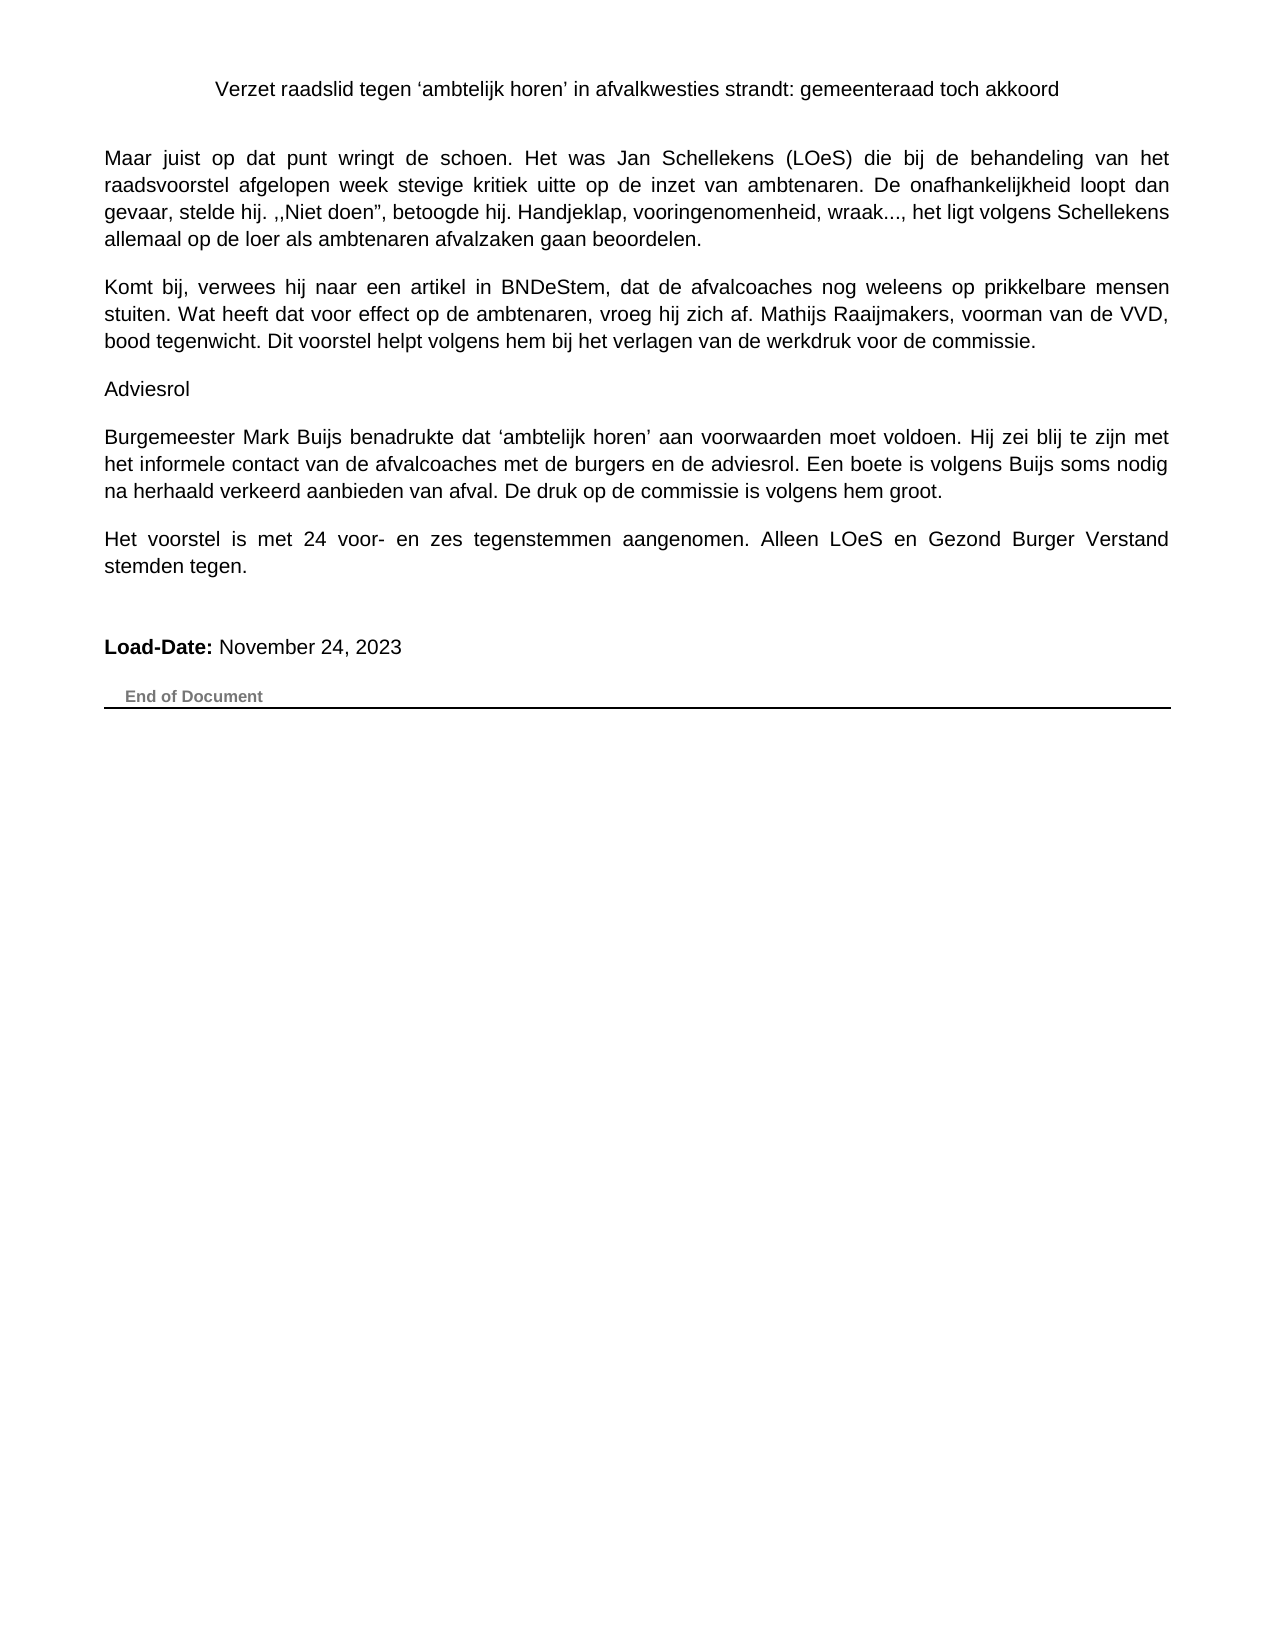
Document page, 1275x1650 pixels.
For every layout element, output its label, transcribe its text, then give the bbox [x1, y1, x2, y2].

text Adviesrol [104, 373, 1171, 401]
text Maar juist op dat punt wringt de schoen. Het was Jan Schellekens (LOeS) die bij de behandeling van het raadsvoorstel afgelopen week stevige kritiek uitte op de inzet van ambtenaren. De onafhankelijkheid loopt dan gevaar, stelde hij. ,,Niet doen”, betoogde hij. Handjeklap, vooringenomenheid, wraak..., het ligt volgens Schellekens allemaal op de loer als ambtenaren afvalzaken gaan beoordelen. [104, 142, 1171, 251]
text Load-Date: November 24, 2023 [104, 603, 1171, 658]
text Komt bij, verwees hij naar een artikel in BNDeStem, dat de afvalcoaches nog weleens op prikkelbare mensen stuiten. Wat heeft dat voor effect op de ambtenaren, vroeg hij zich af. Mathijs Raaijmakers, voorman van de VVD, bood tegenwicht. Dit voorstel helpt volgens hem bij het verlagen van de werkdruk voor de commissie. [104, 271, 1171, 353]
text End of Document [125, 687, 1171, 706]
text Het voorstel is met 24 voor- en zes tegenstemmen aangenomen. Alleen LOeS en Gezond Burger Verstand stemden tegen. [104, 523, 1171, 578]
text Burgemeester Mark Buijs benadrukte dat ‘ambtelijk horen’ aan voorwaarden moet voldoen. Hij zei blij te zijn met het informele contact van de afvalcoaches met de burgers en de adviesrol. Een boete is volgens Buijs soms nodig na herhaald verkeerd aanbieden van afval. De druk op de commissie is volgens hem groot. [104, 421, 1171, 503]
